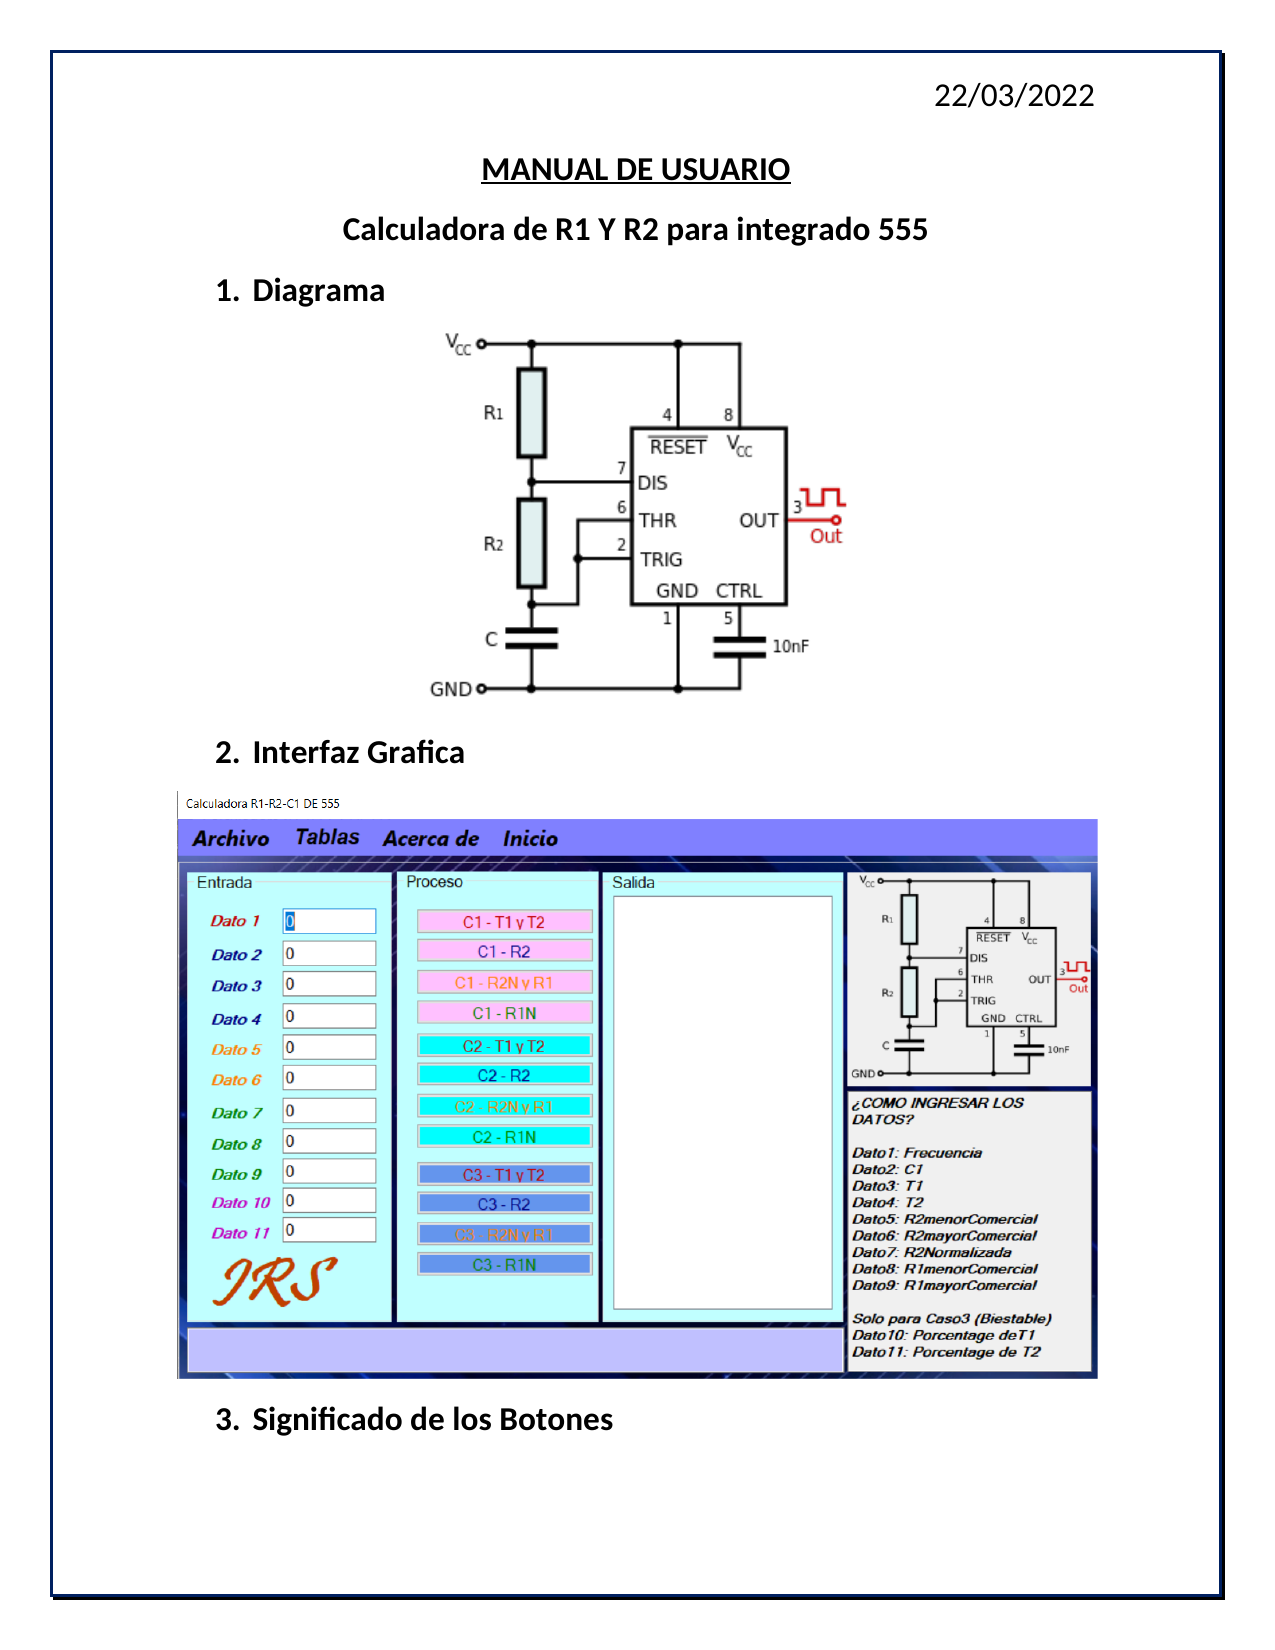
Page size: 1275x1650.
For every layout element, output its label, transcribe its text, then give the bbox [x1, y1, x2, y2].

list Interfaz Grafica [215, 731, 1095, 772]
text MANUAL DE USUARIO [177, 148, 1095, 188]
list Diagrama [215, 269, 1095, 309]
picture [424, 329, 848, 712]
text Calculadora de R1 Y R2 para integrado 555 [177, 208, 1095, 249]
picture [177, 791, 1098, 1379]
list Significado de los Botones [215, 1398, 1095, 1438]
